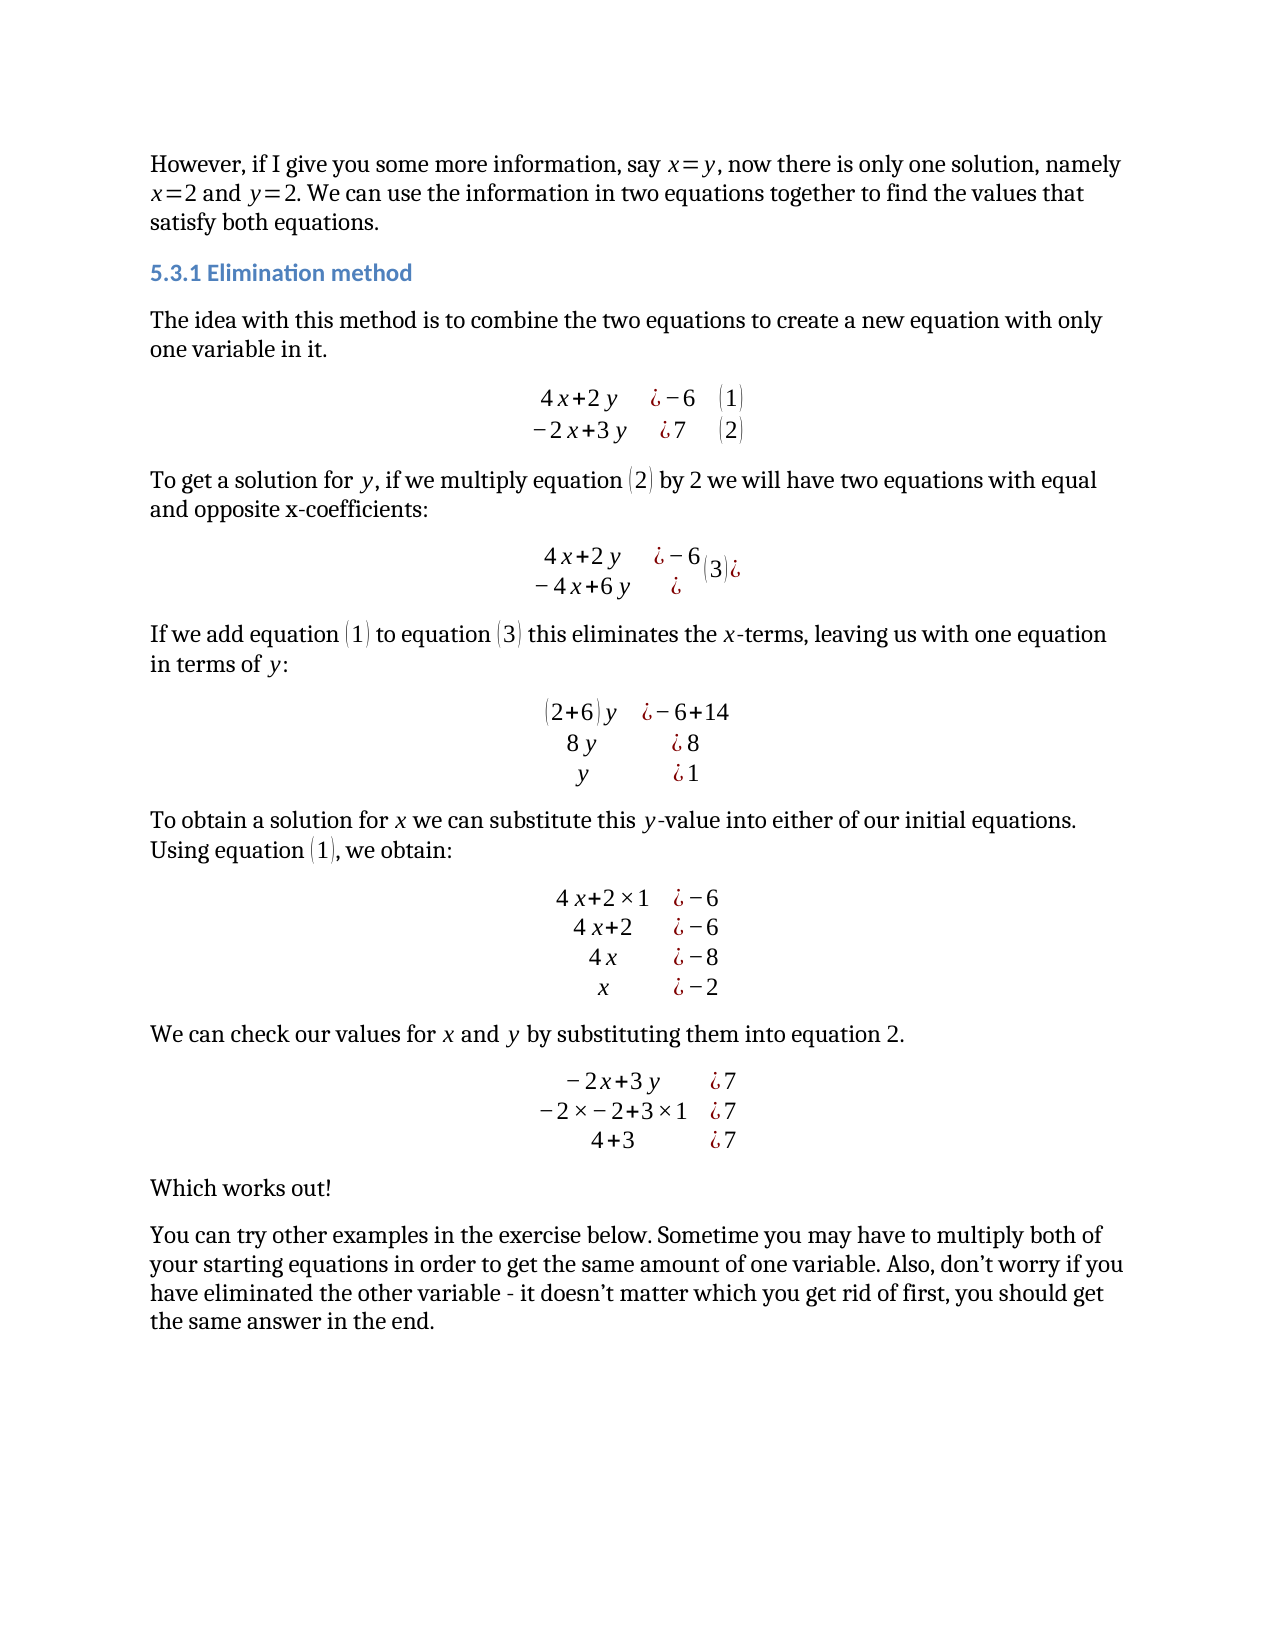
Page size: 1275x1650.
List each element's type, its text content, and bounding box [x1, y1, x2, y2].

text You can try other examples in the exercise below. Sometime you may have to multiply both of your starting equations in order to get the same amount of one variable. Also, don’t worry if you have eliminated the other variable - it doesn’t matter which you get rid of first, you should get the same answer in the end. [150, 1221, 1125, 1336]
text To get a solution for , if we multiply equation by we will have two equations with equal and opposite x-coefficients: [150, 465, 1125, 524]
text Which works out! [150, 1173, 1125, 1202]
text If we add equation to equation this eliminates the -terms, leaving us with one equation in terms of : [150, 619, 1125, 678]
text We can check our values for and by substituting them into equation . [150, 1020, 1125, 1049]
text However, if I give you some more information, say , now there is only one solution, namely and . We can use the information in two equations together to find the values that satisfy both equations. [150, 150, 1125, 236]
subtitle 5.3.1 Elimination method [150, 257, 1125, 288]
text The idea with this method is to combine the two equations to create a new equation with only one variable in it. [150, 306, 1125, 364]
text To obtain a solution for we can substitute this -value into either of our initial equations. Using equation , we obtain: [150, 806, 1125, 866]
